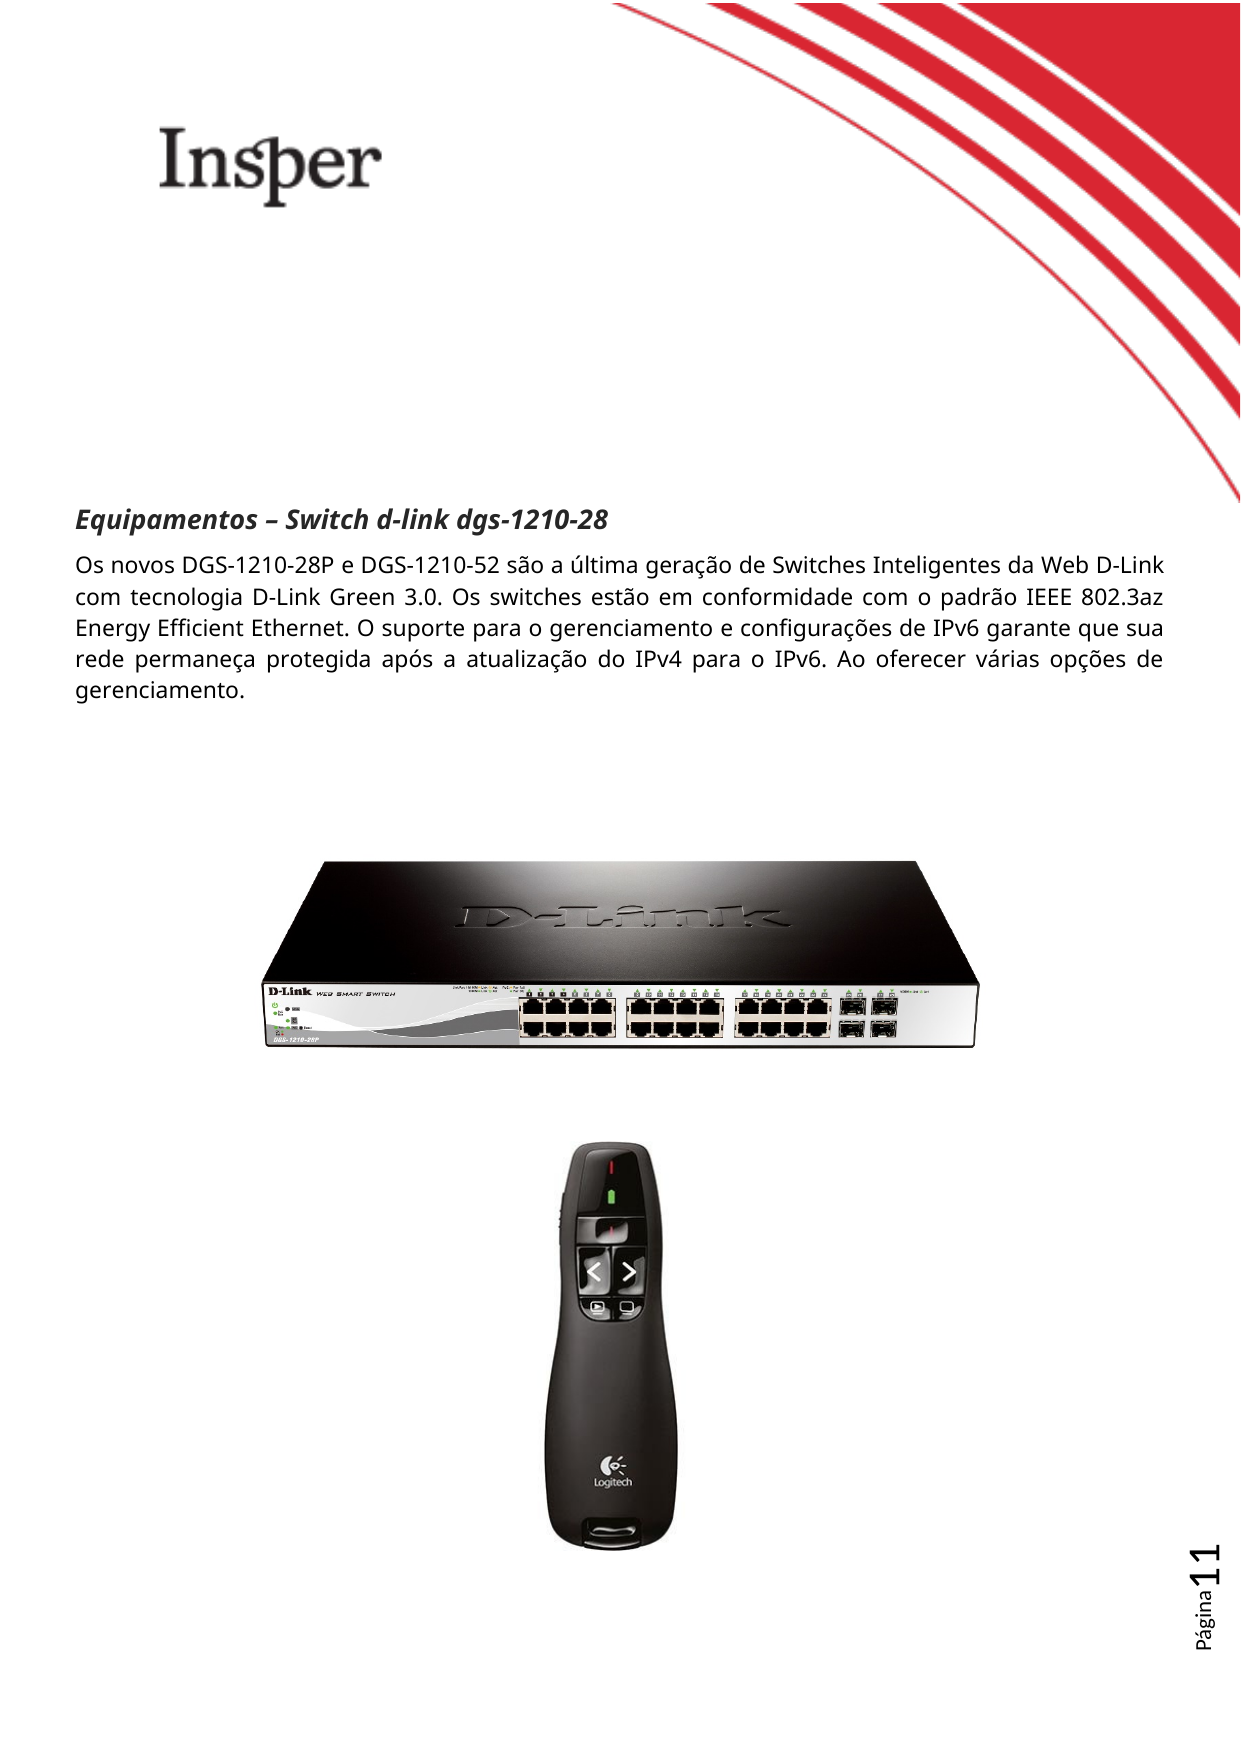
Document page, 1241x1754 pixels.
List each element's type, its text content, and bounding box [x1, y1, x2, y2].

subtitle Equipamentos – Switch d-link dgs-1210-28 [75, 500, 1165, 537]
text Os novos DGS-1210-28P e DGS-1210-52 são a última geração de Switches Inteligentes da Web D-Link com tecnologia D-Link Green 3.0. Os switches estão em conformidade com o padrão IEEE 802.3az Energy Efficient Ethernet. O suporte para o gerenciamento e configurações de IPv6 garante que sua rede permaneça protegida após a atualização do IPv4 para o IPv6. Ao oferecer várias opções de gerenciamento. [75, 549, 1165, 706]
picture [159, 3, 1241, 503]
picture [232, 831, 1008, 1076]
picture [407, 1141, 816, 1551]
